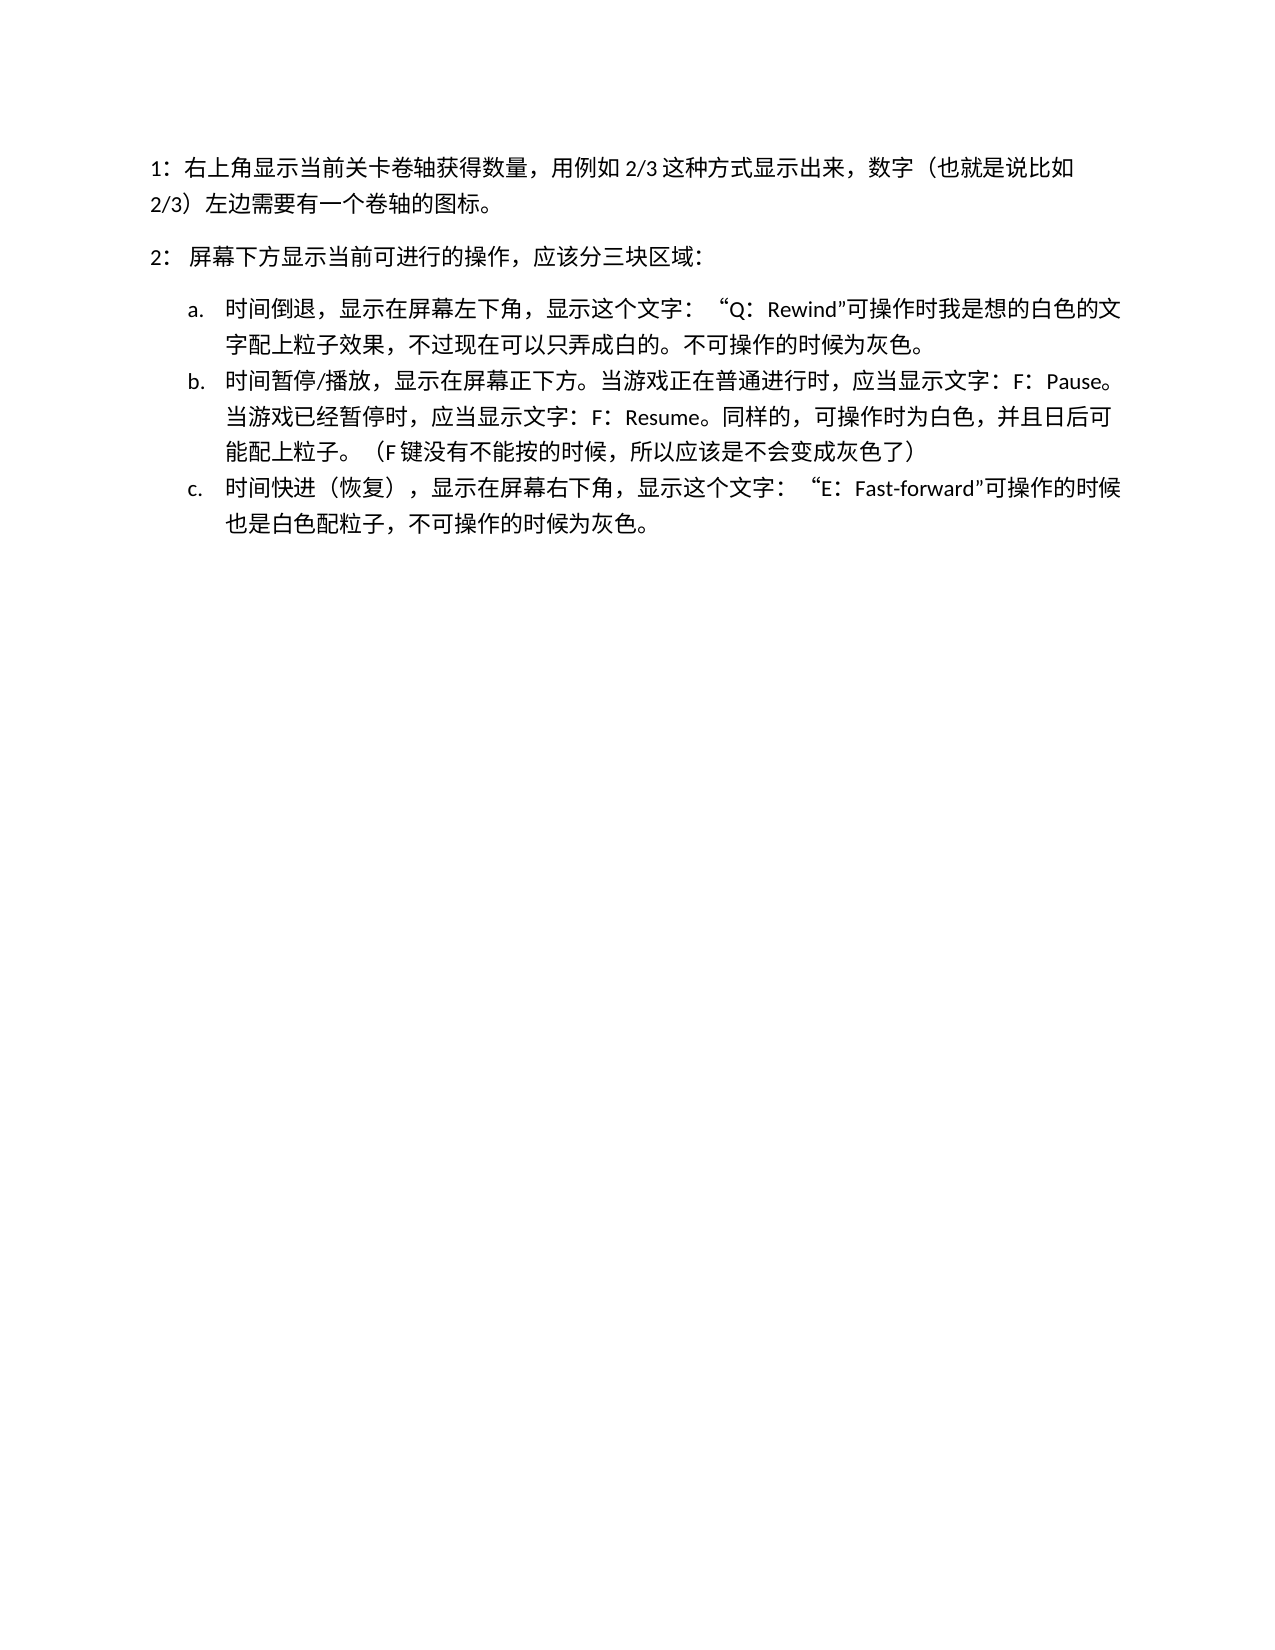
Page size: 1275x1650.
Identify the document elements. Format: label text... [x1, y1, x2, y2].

list 时间暂停/播放，显示在屏幕正下方。当游戏正在普通进行时，应当显示文字：F：Pause。当游戏已经暂停时，应当显示文字：F：Resume。同样的，可操作时为白色，并且日后可能配上粒子。（F键没有不能按的时候，所以应该是不会变成灰色了） [187, 362, 1125, 467]
list 时间倒退，显示在屏幕左下角，显示这个文字：“Q：Rewind”可操作时我是想的白色的文字配上粒子效果，不过现在可以只弄成白的。不可操作的时候为灰色。 [187, 291, 1125, 360]
text 2： 屏幕下方显示当前可进行的操作，应该分三块区域： [150, 238, 1125, 272]
text 1：右上角显示当前关卡卷轴获得数量，用例如 2/3这种方式显示出来，数字（也就是说比如2/3）左边需要有一个卷轴的图标。 [150, 150, 1125, 219]
list 时间快进（恢复），显示在屏幕右下角，显示这个文字：“E：Fast-forward”可操作的时候也是白色配粒子，不可操作的时候为灰色。 [187, 470, 1125, 539]
